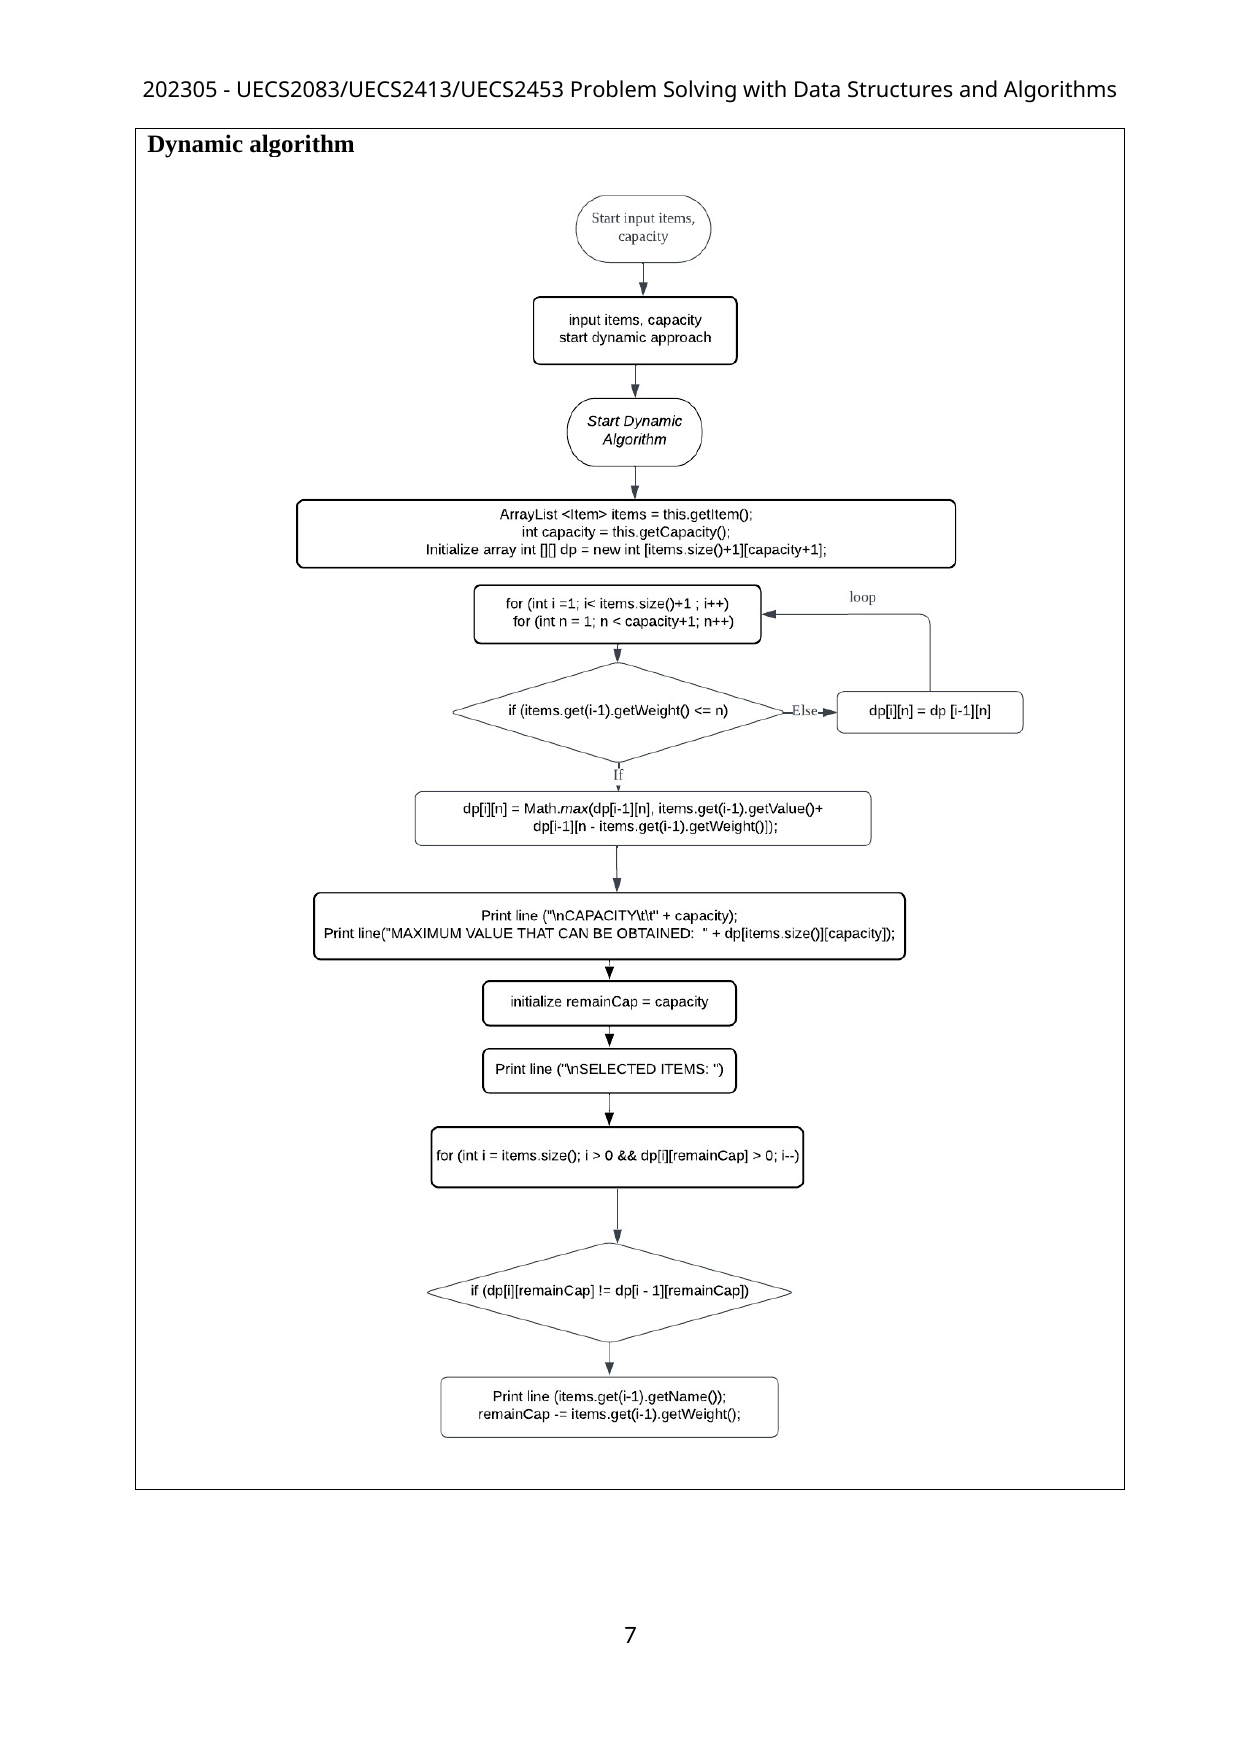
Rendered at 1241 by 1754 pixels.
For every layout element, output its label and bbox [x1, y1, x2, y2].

table_cell [136, 129, 1124, 1489]
picture [198, 157, 1062, 1461]
